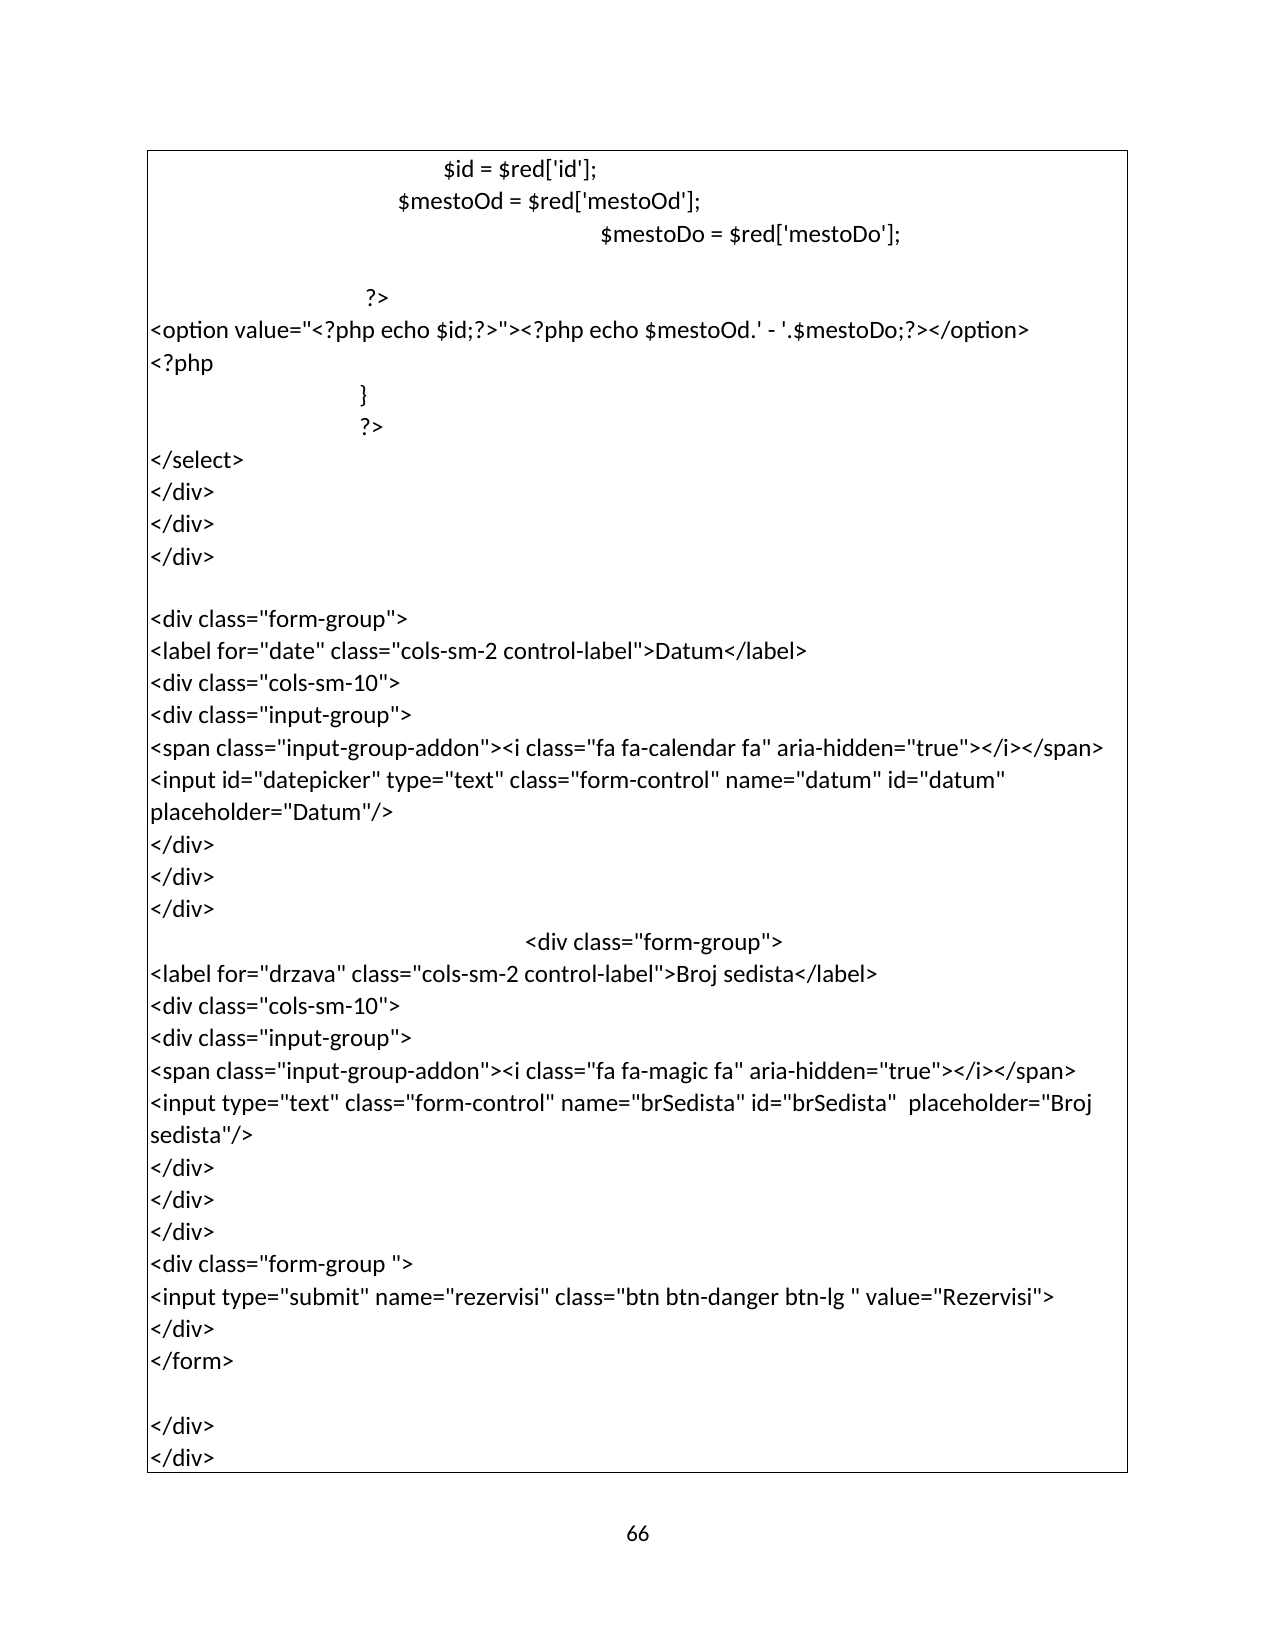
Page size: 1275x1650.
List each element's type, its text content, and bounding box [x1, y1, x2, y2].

text <label for="drzava" class="cols-sm-2 control-label">Broj sedista</label> [148, 955, 1127, 987]
text </div> [148, 858, 1127, 890]
text $id = $red['id']; [148, 151, 1127, 182]
text <div class="input-group"> [148, 1019, 1127, 1052]
text <input type="submit" name="rezervisi" class="btn btn-danger btn-lg " value="Rezervisi"> [148, 1278, 1127, 1310]
text <span class="input-group-addon"><i class="fa fa-magic fa" aria-hidden="true"></i></span> [148, 1052, 1127, 1084]
text <div class="form-group"> [148, 599, 1127, 632]
text } [148, 376, 1127, 408]
text $mestoOd = $red['mestoOd']; $mestoDo = $red['mestoDo']; [148, 182, 1127, 279]
text </div> [148, 537, 1127, 571]
text <div class="input-group"> [148, 696, 1127, 729]
text </select> [148, 441, 1127, 473]
text </div> [148, 1310, 1127, 1342]
text </div> [148, 1148, 1127, 1181]
text <div class="form-group "> [148, 1245, 1127, 1278]
text ?> [148, 408, 1127, 441]
text </form> [148, 1342, 1127, 1376]
text <?php [148, 344, 1127, 376]
text </div> [148, 1213, 1127, 1245]
text <option value="<?php echo $id;?>"><?php echo $mestoOd.' - '.$mestoDo;?></option> [148, 311, 1127, 344]
text <label for="date" class="cols-sm-2 control-label">Datum</label> [148, 632, 1127, 664]
text <input id="datepicker" type="text" class="form-control" name="datum" id="datum" placeholder="Datum"/> [148, 761, 1127, 826]
text <div class="form-group"> [148, 922, 1127, 955]
text </div> [148, 826, 1127, 858]
text </div> [148, 1407, 1127, 1439]
text <div class="cols-sm-10"> [148, 664, 1127, 696]
text </div> [148, 1181, 1127, 1213]
text </div> [148, 1439, 1127, 1472]
text ?> [148, 279, 1127, 311]
text </div> [148, 473, 1127, 505]
text <div class="cols-sm-10"> [148, 987, 1127, 1019]
text <input type="text" class="form-control" name="brSedista" id="brSedista" placeholder="Broj sedista"/> [148, 1084, 1127, 1148]
text </div> [148, 505, 1127, 537]
text </div> [148, 890, 1127, 922]
text <span class="input-group-addon"><i class="fa fa-calendar fa" aria-hidden="true"></i></span> [148, 729, 1127, 761]
